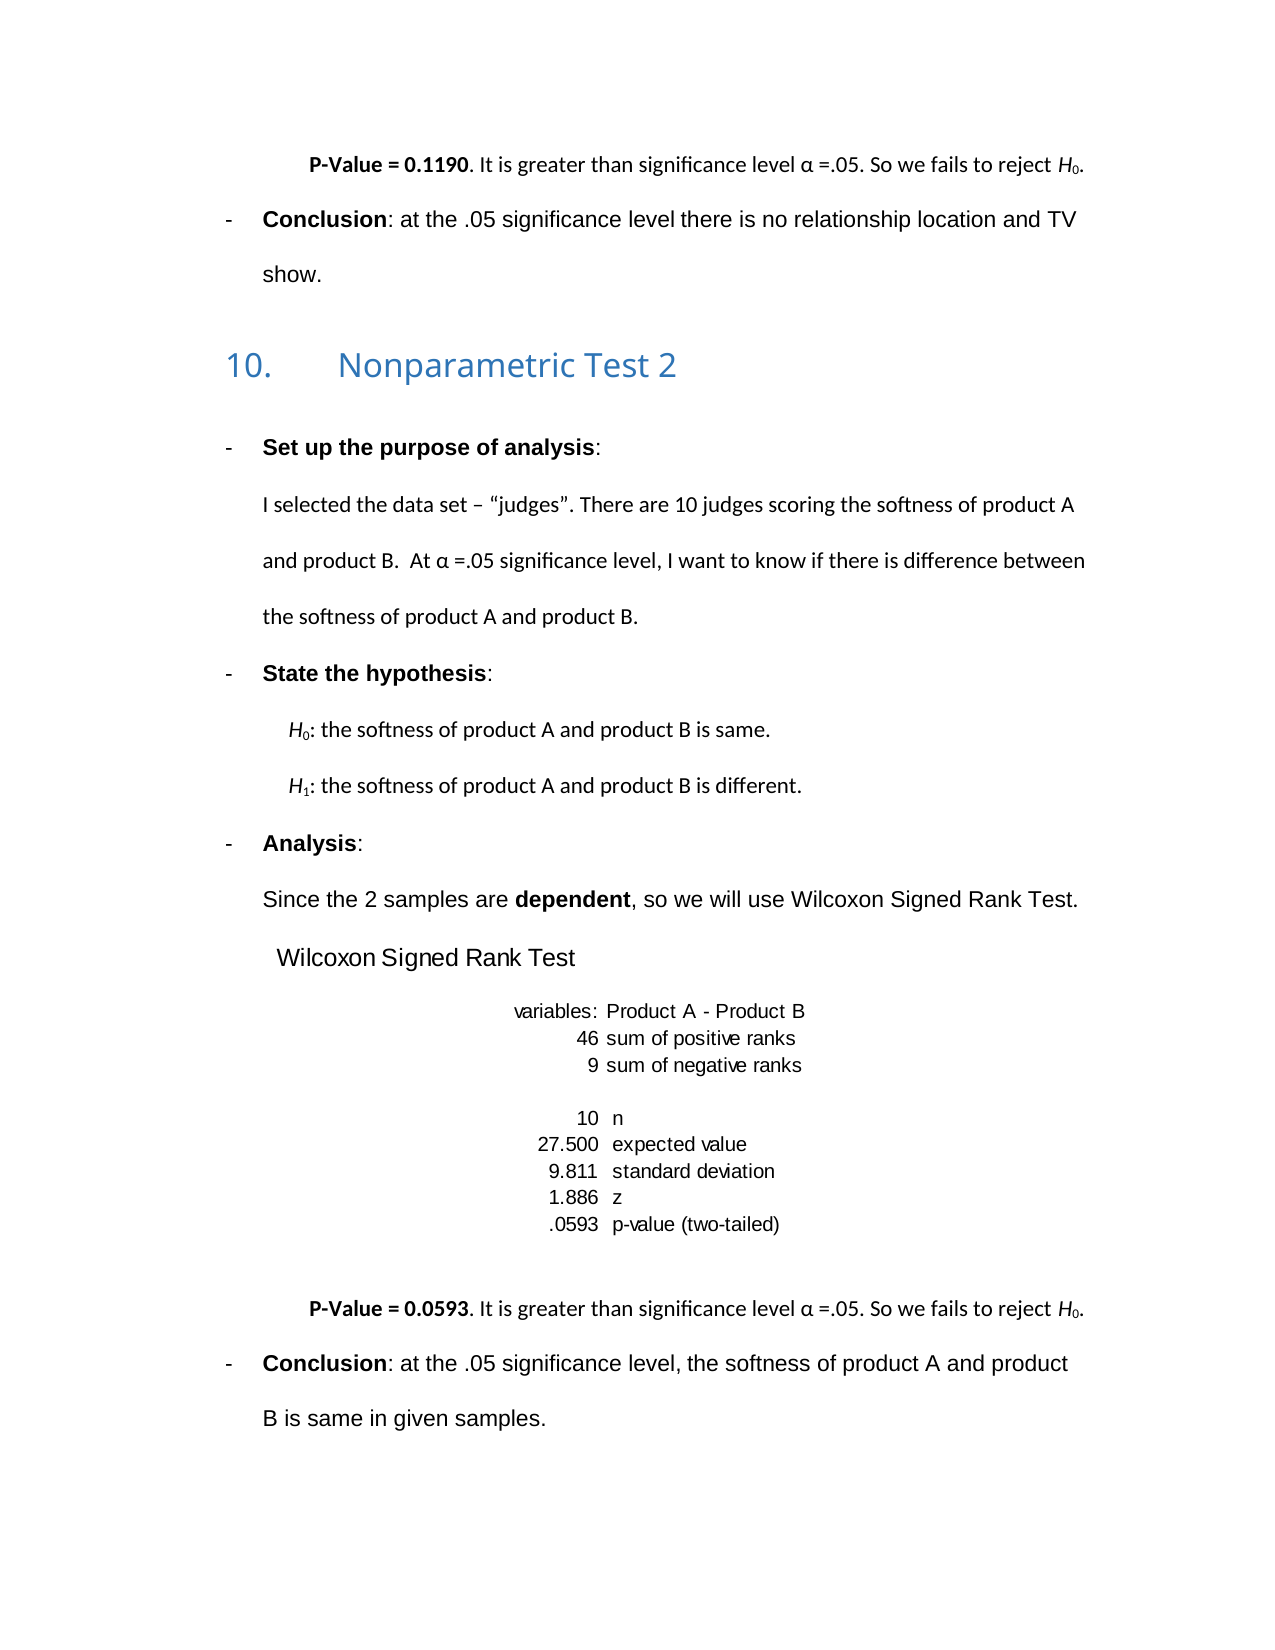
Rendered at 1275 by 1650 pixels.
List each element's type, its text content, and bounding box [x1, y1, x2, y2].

list P-Value = 0.0593. It is greater than significance level α =.05. So we fails to reject H0. [262, 1294, 1087, 1322]
list Since the 2 samples are dependent, so we will use Wilcoxon Signed Rank Test. [262, 885, 1087, 913]
list H1: the softness of product A and product B is different. [262, 771, 1087, 799]
list P-Value = 0.1190. It is greater than significance level α =.05. So we fails to reject H0. [262, 150, 1087, 178]
text I selected the data set – “judges”. There are 10 judges scoring the softness of product A and product B. At α =.05 significance level, I want to know if there is difference between the softness of product A and product B. [262, 490, 1087, 630]
list Conclusion: at the .05 significance level there is no relationship location and TV show. [225, 206, 1087, 288]
list Analysis: [225, 827, 1087, 856]
list Conclusion: at the .05 significance level, the softness of product A and product B is same in given samples. [225, 1350, 1087, 1432]
subtitle Nonparametric Test 2 [225, 341, 1087, 387]
list State the hypothesis: [225, 658, 1087, 687]
list H0: the softness of product A and product B is same. [262, 715, 1087, 743]
list Set up the purpose of analysis: [225, 432, 1087, 461]
